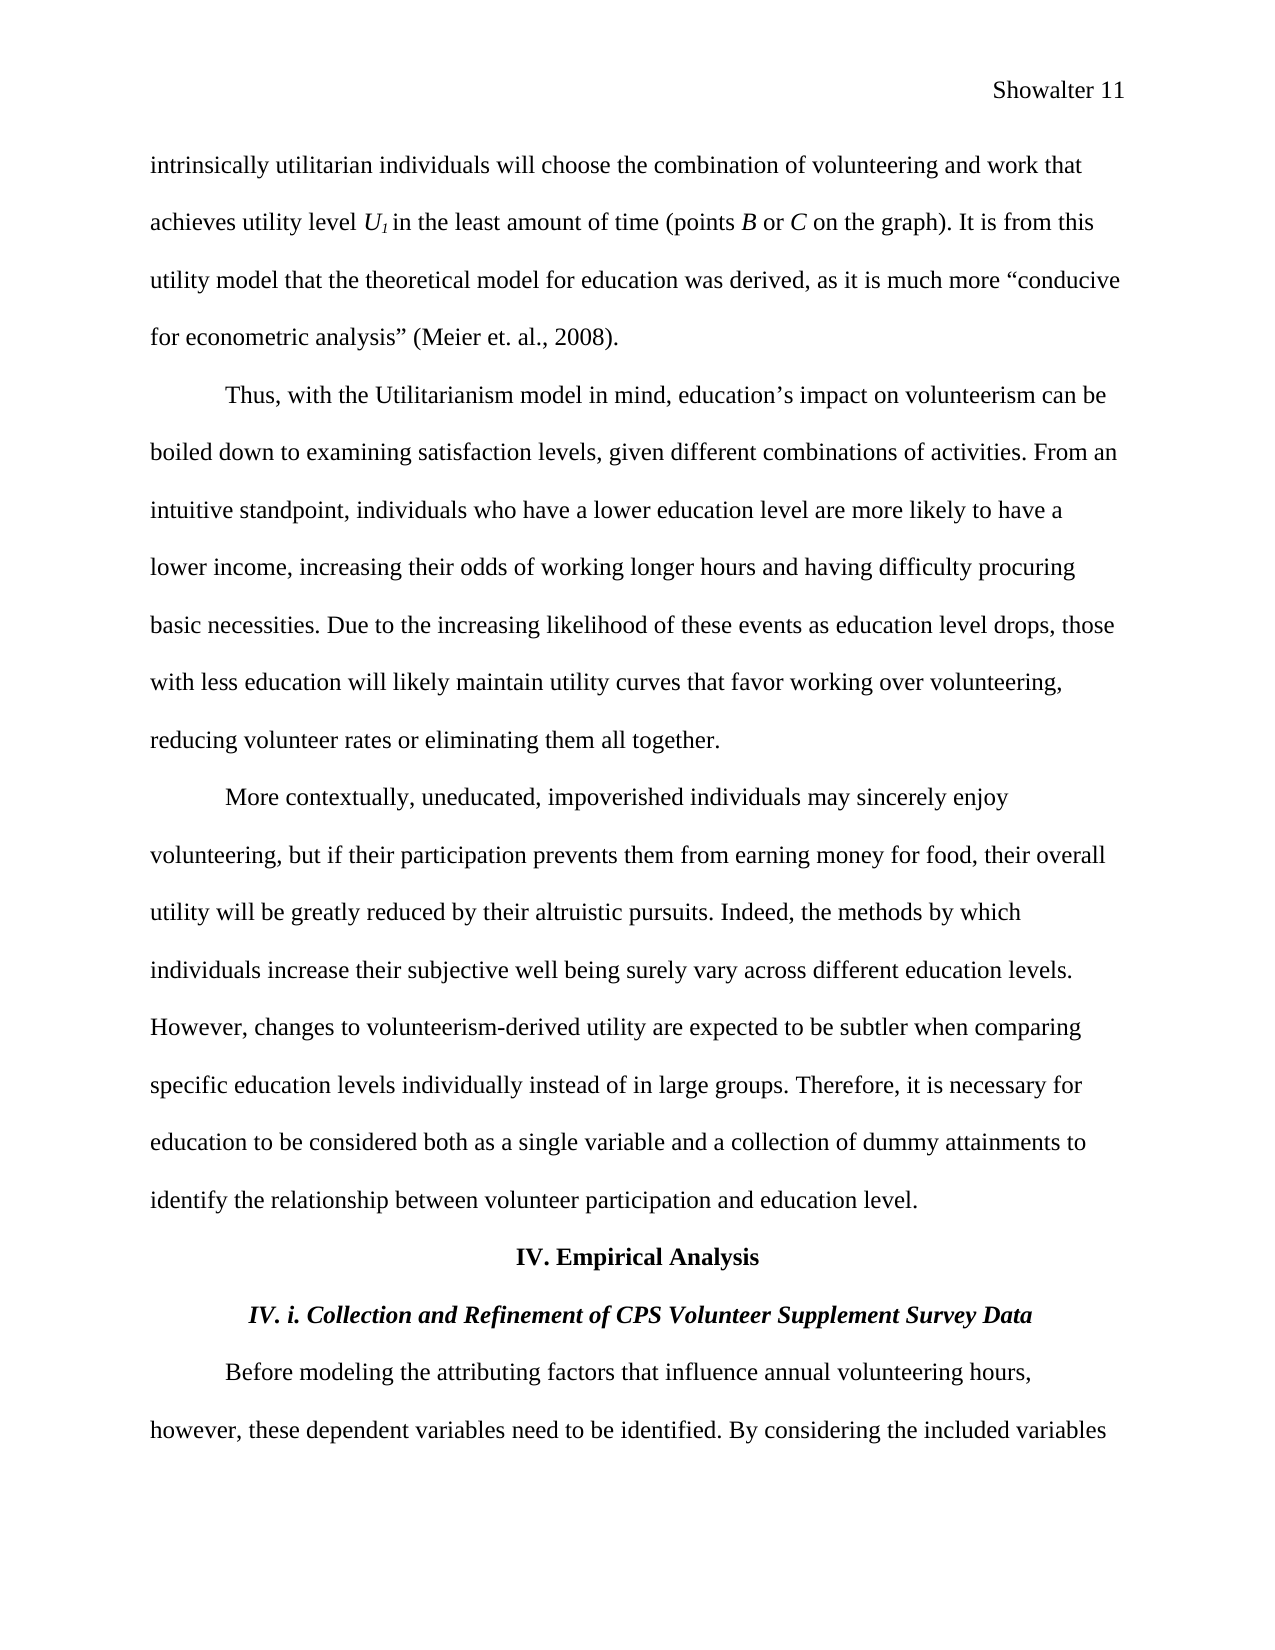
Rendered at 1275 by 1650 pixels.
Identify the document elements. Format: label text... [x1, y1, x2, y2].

text IV. Empirical Analysis [150, 1242, 1125, 1271]
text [150, 150, 1125, 351]
text IV. i. Collection and Refinement of CPS Volunteer Supplement Survey Data [150, 1300, 1125, 1329]
text More contextually, uneducated, impoverished individuals may sincerely enjoy volunteering, but if their participation prevents them from earning money for food, their overall utility will be greatly reduced by their altruistic pursuits. Indeed, the methods by which individuals increase their subjective well being surely vary across different education levels. However, changes to volunteerism-derived utility are expected to be subtler when comparing specific education levels individually instead of in large groups. Therefore, it is necessary for education to be considered both as a single variable and a collection of dummy attainments to identify the relationship between volunteer participation and education level. [150, 782, 1125, 1214]
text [150, 1357, 1125, 1444]
text Thus, with the Utilitarianism model in mind, education’s impact on volunteerism can be boiled down to examining satisfaction levels, given different combinations of activities. From an intuitive standpoint, individuals who have a lower education level are more likely to have a lower income, increasing their odds of working longer hours and having difficulty procuring basic necessities. Due to the increasing likelihood of these events as education level drops, those with less education will likely maintain utility curves that favor working over volunteering, reducing volunteer rates or eliminating them all together. [150, 380, 1125, 754]
